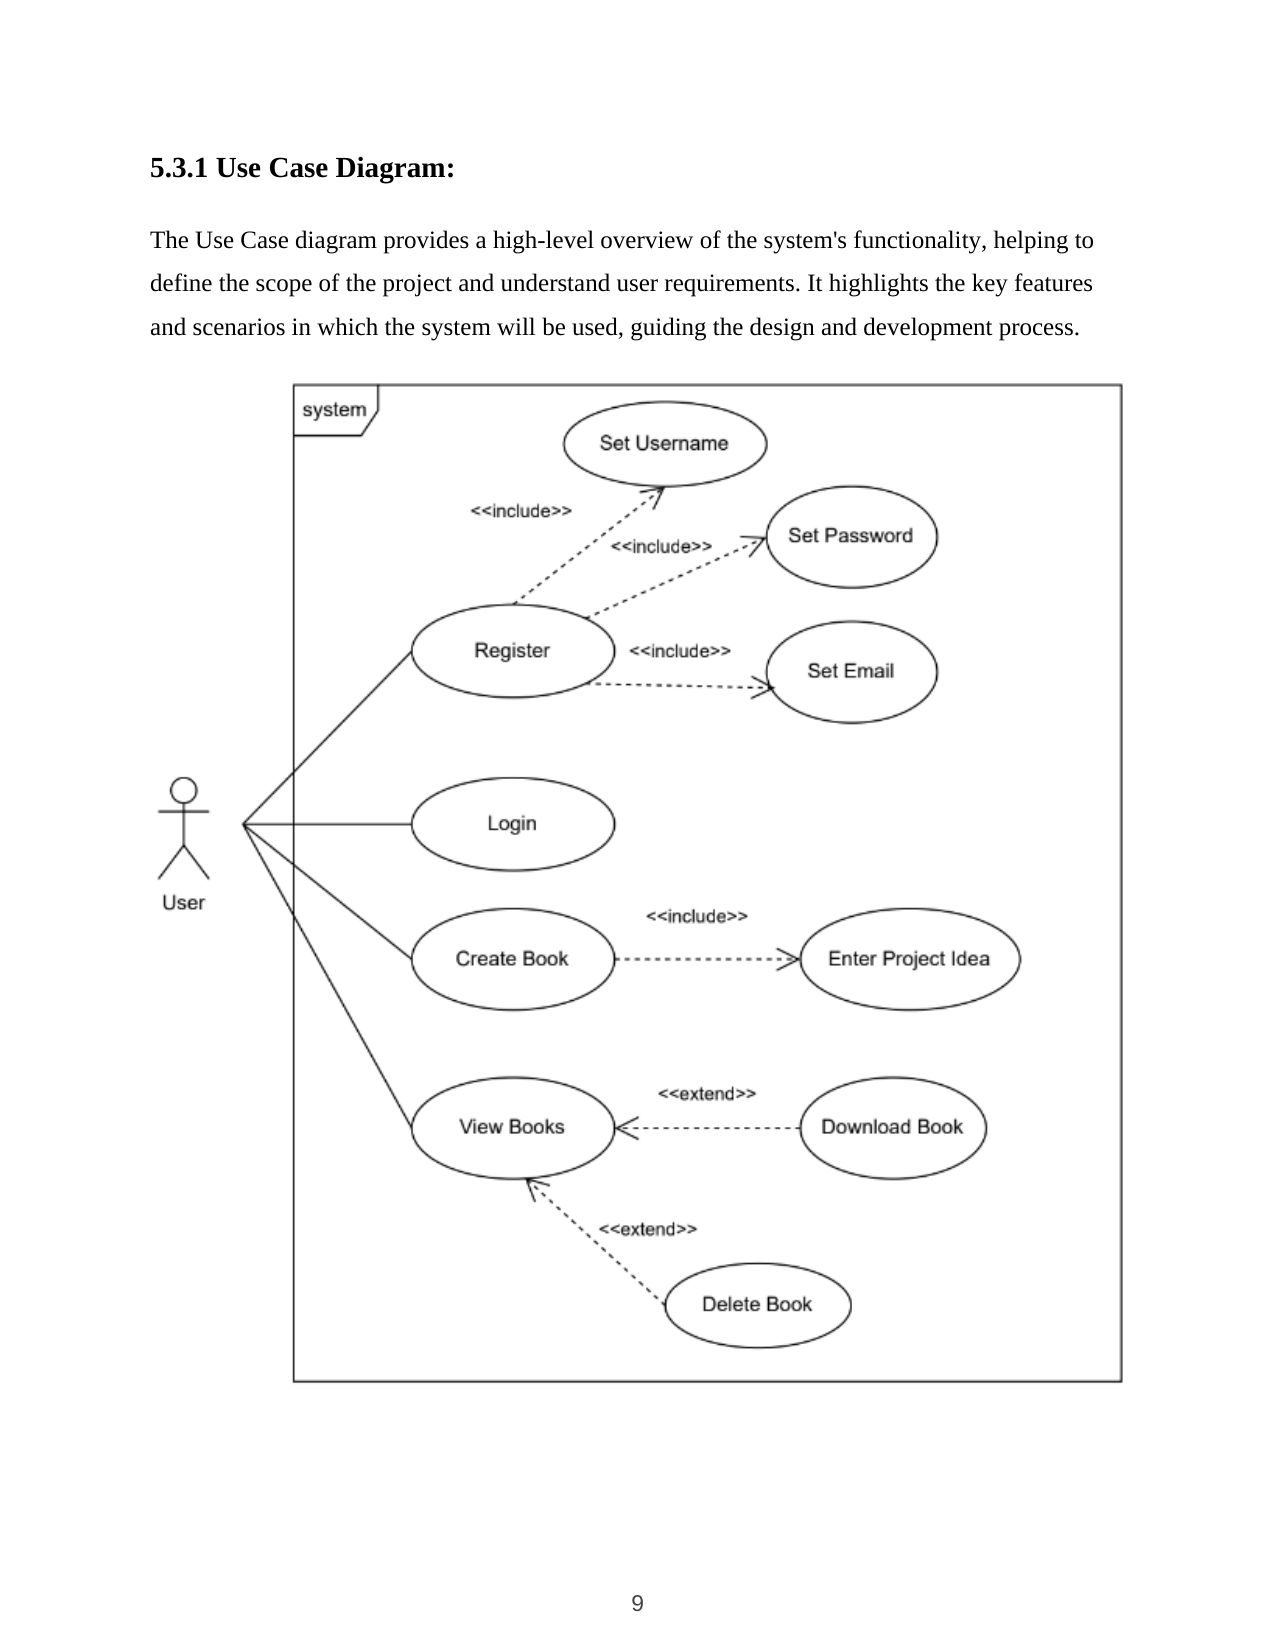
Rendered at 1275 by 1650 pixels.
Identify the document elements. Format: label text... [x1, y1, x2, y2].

text The Use Case diagram provides a high-level overview of the system's functionality, helping to define the scope of the project and understand user requirements. It highlights the key features and scenarios in which the system will be used, guiding the design and development process. [150, 225, 1125, 340]
picture [150, 379, 1125, 1386]
text 5.3.1 Use Case Diagram: [150, 150, 1125, 183]
